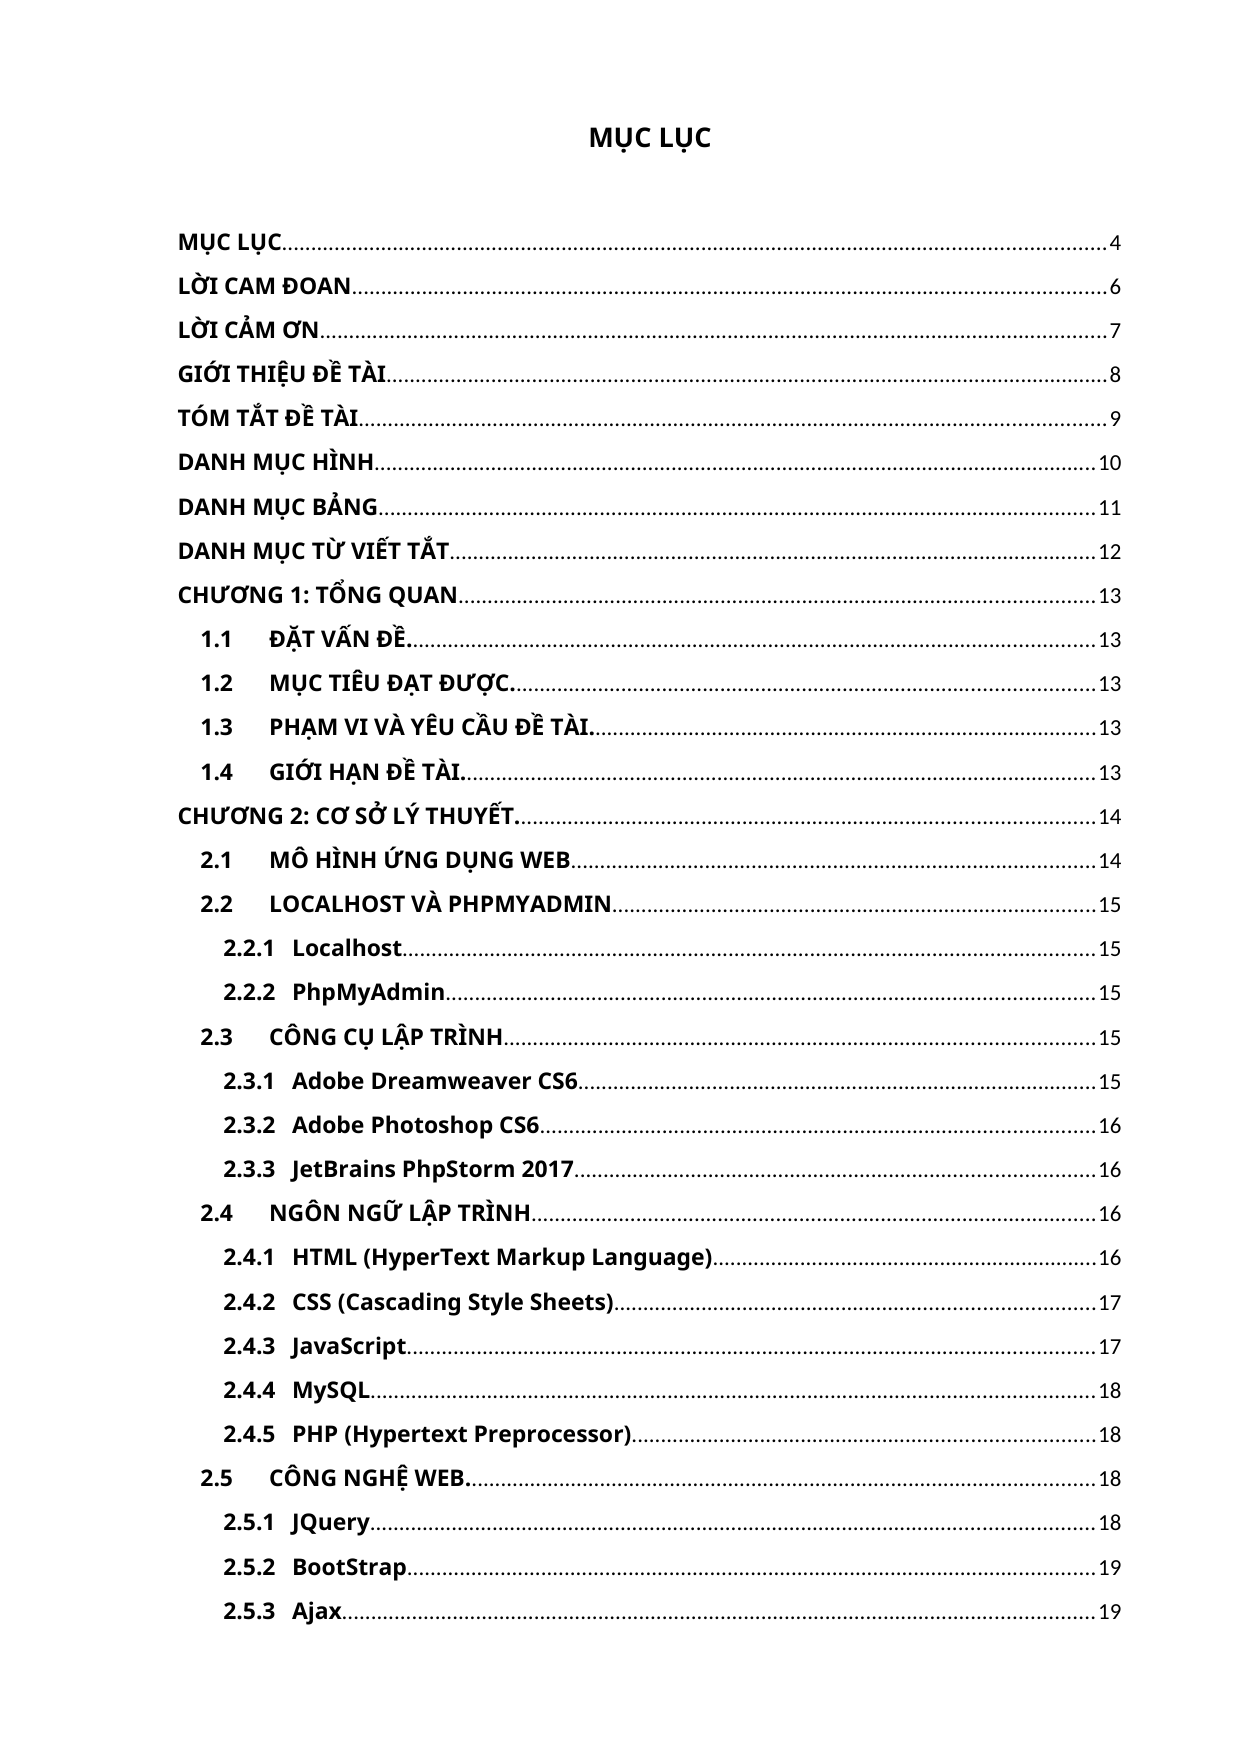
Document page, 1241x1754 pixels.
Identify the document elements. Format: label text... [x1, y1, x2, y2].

text MỤC LỤC [177, 118, 1122, 155]
